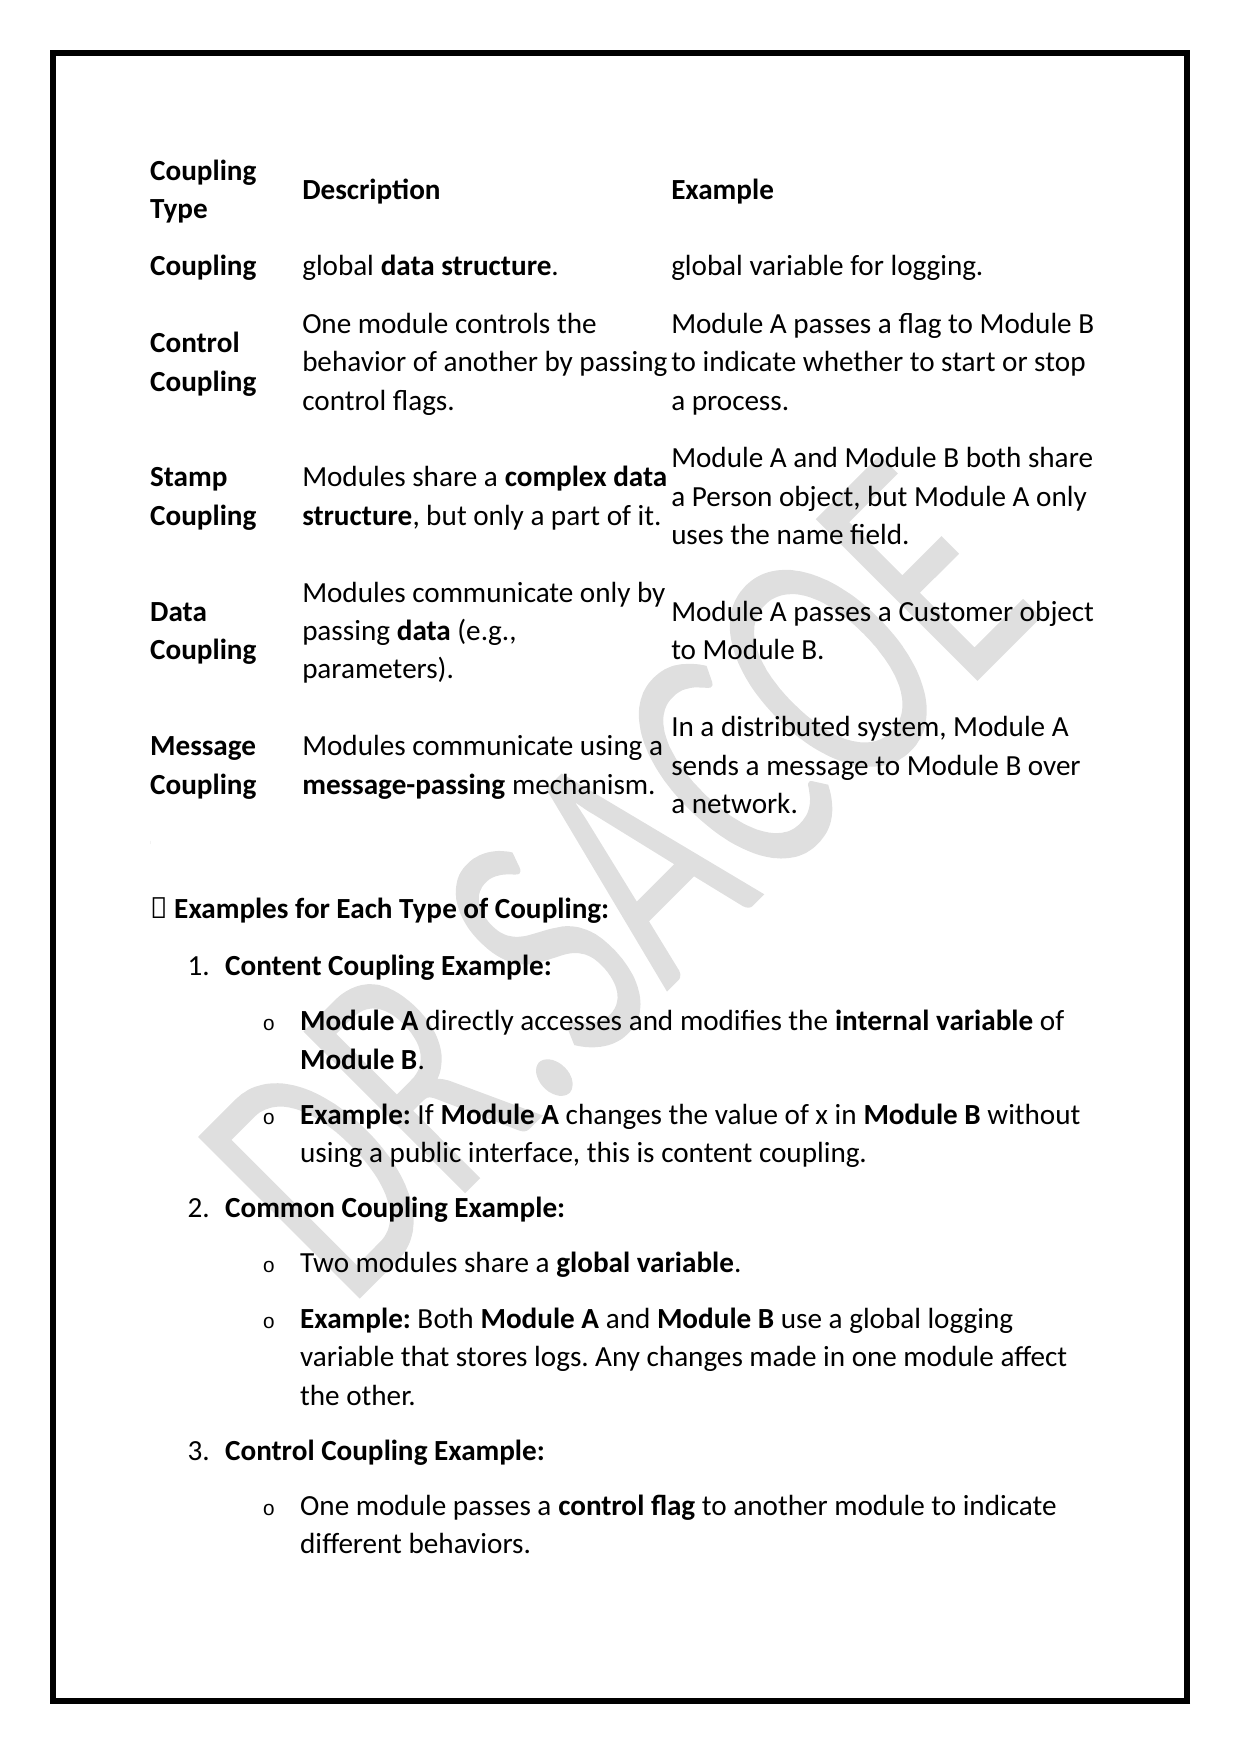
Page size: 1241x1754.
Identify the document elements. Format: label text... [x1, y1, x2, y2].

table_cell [301, 246, 669, 303]
list Control Coupling Example: [187, 1432, 1090, 1467]
table_cell In a distributed system, Module A sends a message to Module B over a network. [669, 707, 1098, 841]
list Module A directly accesses and modifies the internal variable of Module B. [262, 1002, 1090, 1076]
table_cell Modules share a complex data structure, but only a part of it. [301, 438, 669, 572]
table_cell Control Coupling [149, 304, 301, 438]
table_header Example [669, 150, 1098, 246]
table_cell Message Coupling [149, 707, 301, 841]
list Example: If Module A changes the value of x in Module B without using a public interface, this is content coupling. [262, 1096, 1090, 1170]
list Two modules share a global variable. [262, 1244, 1090, 1280]
table_cell Stamp Coupling [149, 438, 301, 572]
text 🔹 Examples for Each Type of Coupling: [150, 888, 1090, 927]
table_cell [669, 246, 1098, 303]
table_cell Data Coupling [149, 572, 301, 707]
table_cell Modules communicate using a message-passing mechanism. [301, 707, 669, 841]
table_cell Module A and Module B both share a Person object, but Module A only uses the name field. [669, 438, 1098, 572]
list Content Coupling Example: [187, 947, 1090, 983]
table_cell One module controls the behavior of another by passing control flags. [301, 304, 669, 438]
table_cell Module A passes a Customer object to Module B. [669, 572, 1098, 707]
list Example: Both Module A and Module B use a global logging variable that stores logs. Any changes made in one module affect the other. [262, 1300, 1090, 1412]
table_cell Modules communicate only by passing data (e.g., parameters). [301, 572, 669, 707]
table_cell Module A passes a flag to Module B to indicate whether to start or stop a process. [669, 304, 1098, 438]
list One module passes a control flag to another module to indicate different behaviors. [262, 1487, 1090, 1561]
table_header Description [301, 150, 669, 246]
table_header Coupling Type [149, 150, 301, 246]
table_cell Common Coupling [149, 246, 301, 303]
list Common Coupling Example: [187, 1189, 1090, 1225]
